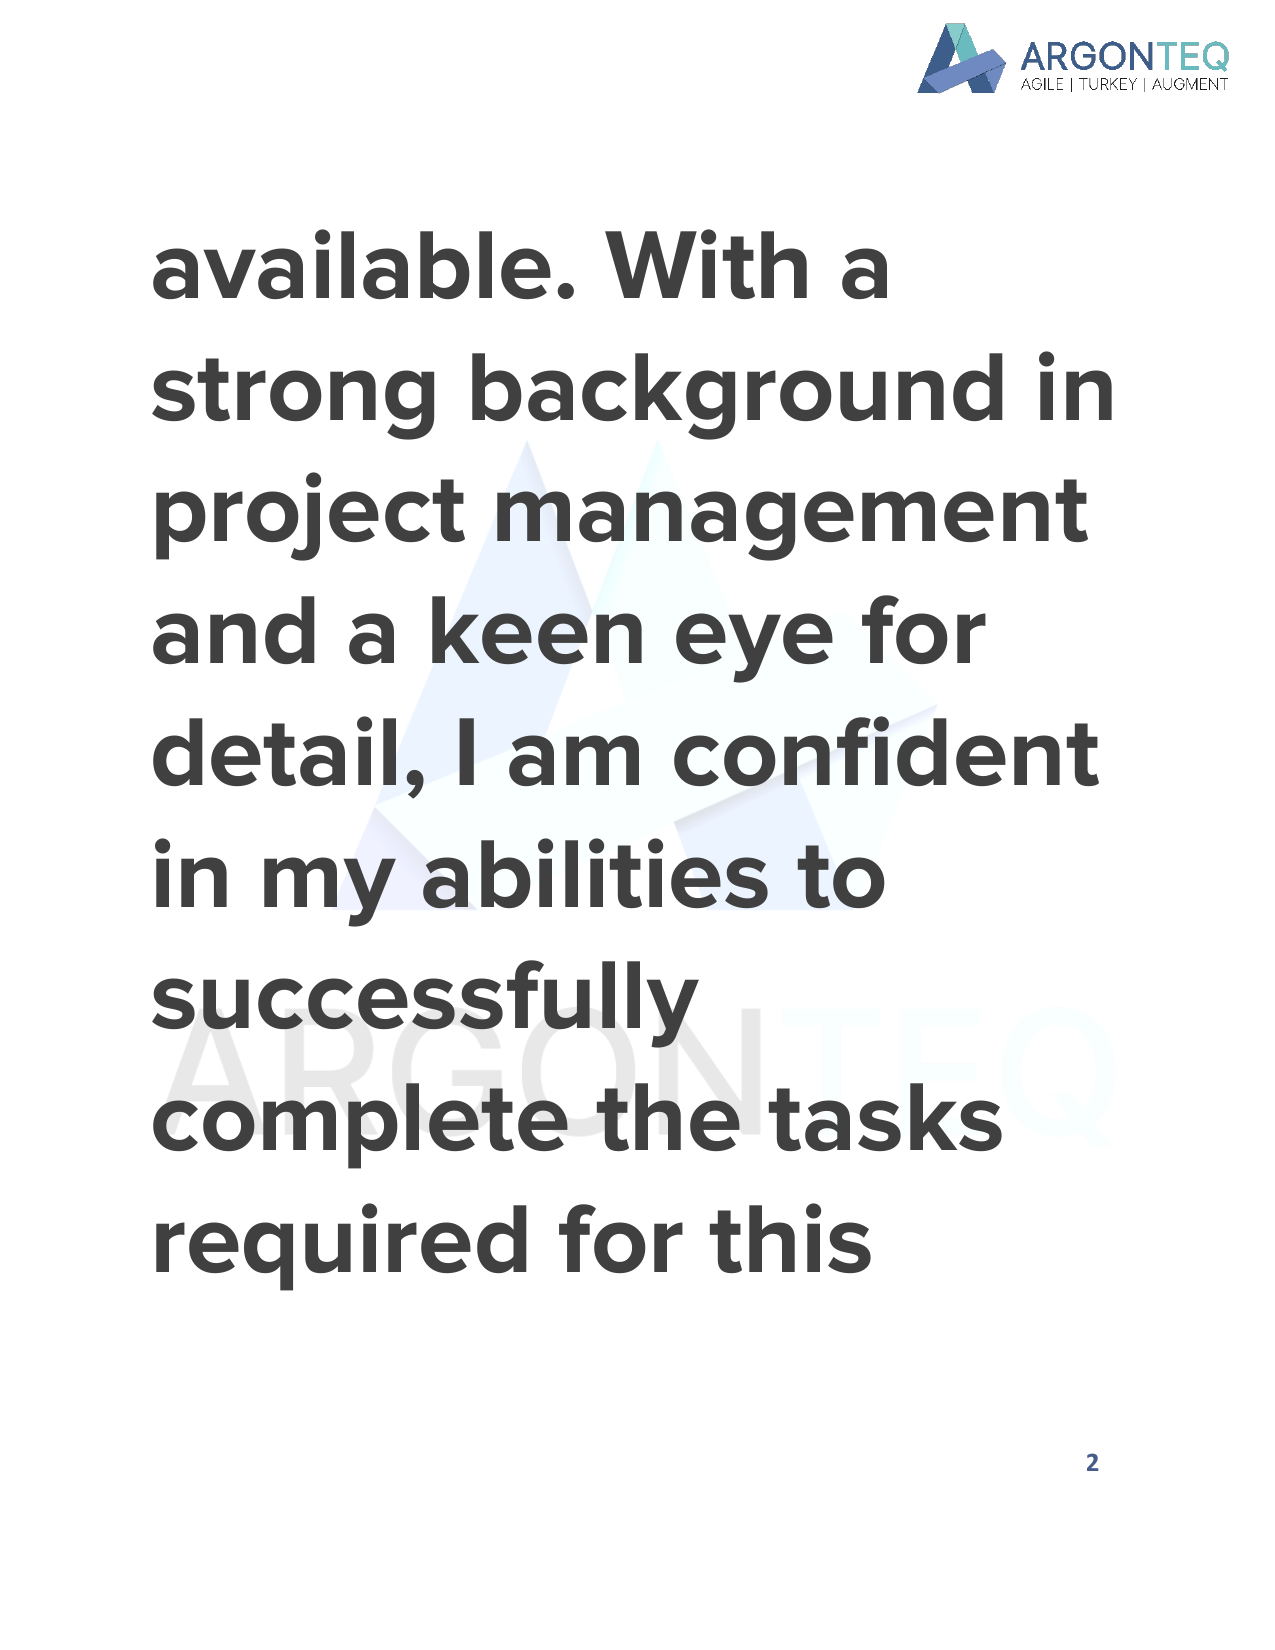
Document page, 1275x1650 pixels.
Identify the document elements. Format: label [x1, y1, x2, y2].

picture [914, 11, 1241, 103]
title [150, 206, 1125, 1302]
